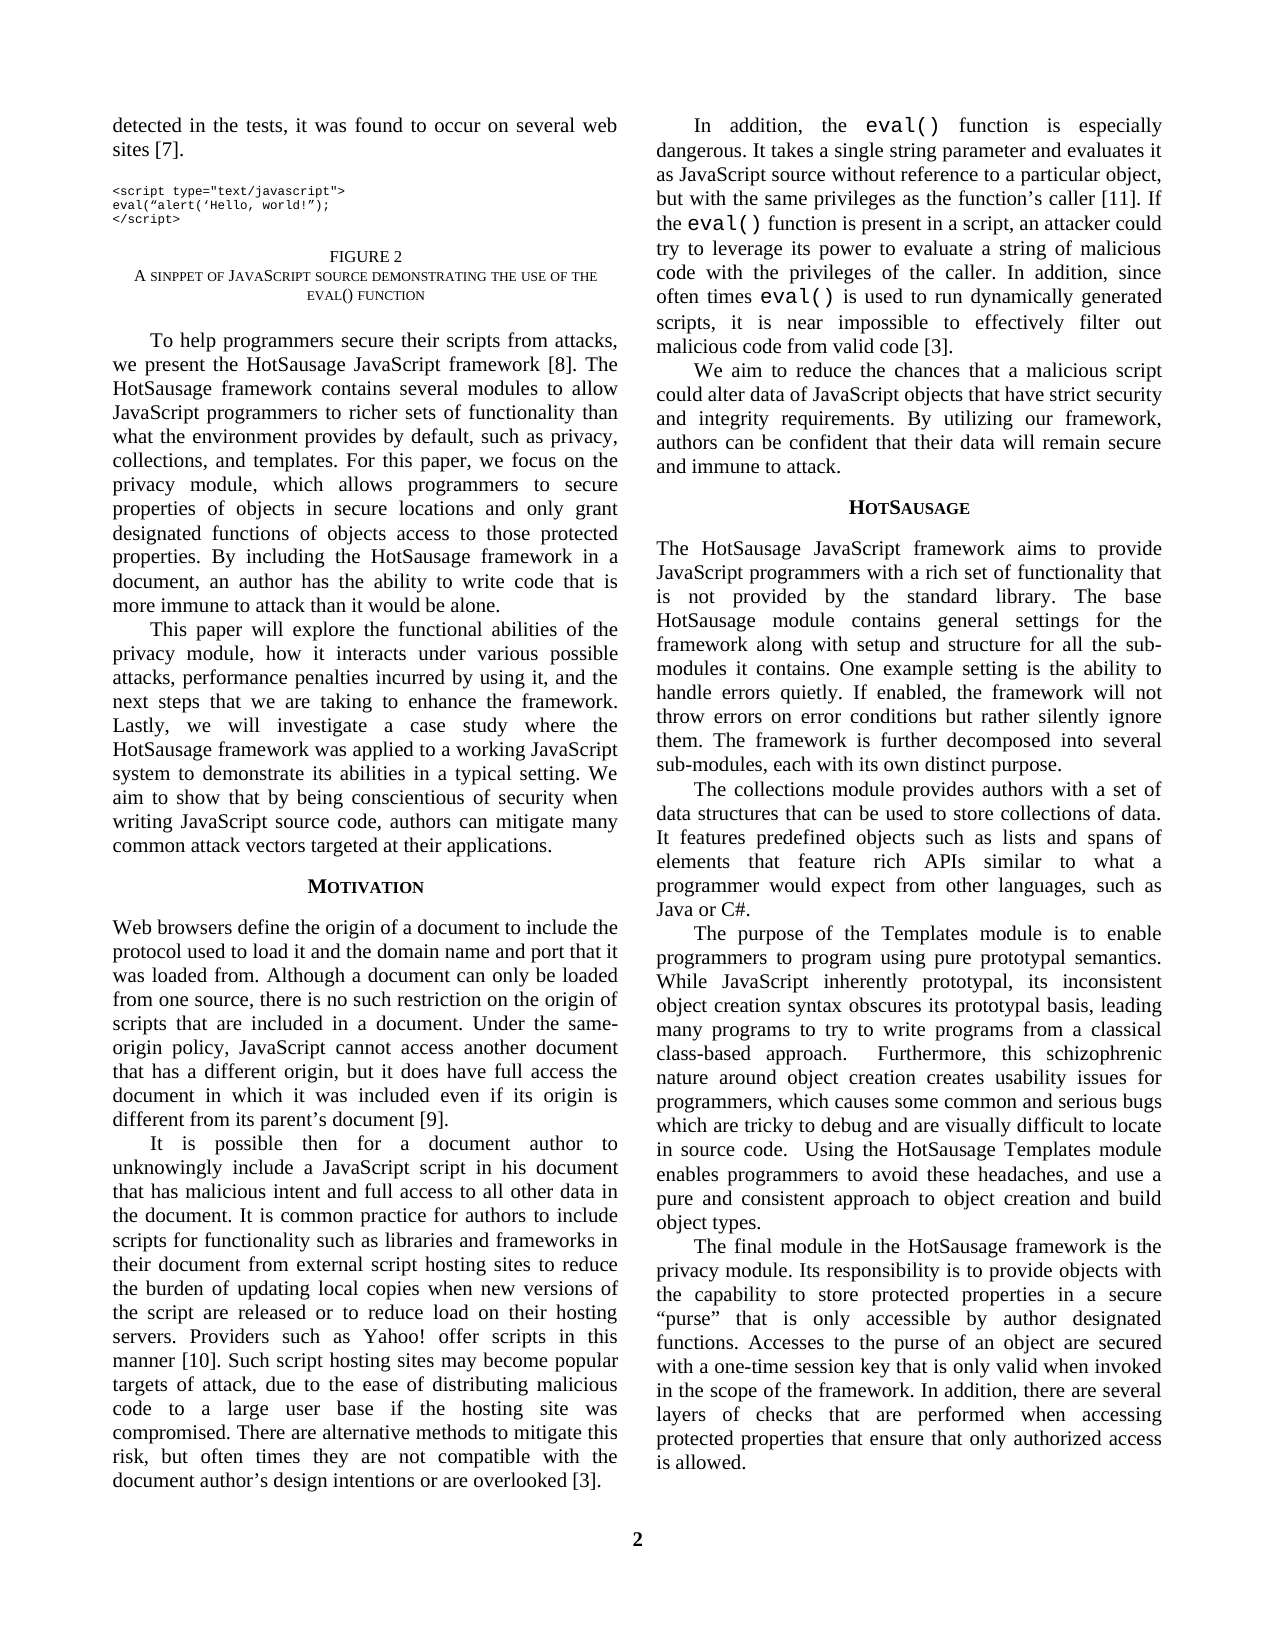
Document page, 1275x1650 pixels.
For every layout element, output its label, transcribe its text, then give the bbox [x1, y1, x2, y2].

text To help programmers secure their scripts from attacks, we present the HotSausage JavaScript framework [8]. The HotSausage framework contains several modules to allow JavaScript programmers to richer sets of functionality than what the environment provides by default, such as privacy, collections, and templates. For this paper, we focus on the privacy module, which allows programmers to secure properties of objects in secure locations and only grant designated functions of objects access to those protected properties. By including the HotSausage framework in a document, an author has the ability to write code that is more immune to attack than it would be alone. [112, 328, 619, 617]
text We aim to reduce the chances that a malicious script could alter data of JavaScript objects that have strict security and integrity requirements. By utilizing our framework, authors can be confident that their data will remain secure and immune to attack. [656, 358, 1162, 478]
text The purpose of the Templates module is to enable programmers to program using pure prototypal semantics. While JavaScript inherently prototypal, its inconsistent object creation syntax obscures its prototypal basis, leading many programs to try to write programs from a classical class-based approach. Furthermore, this schizophrenic nature around object creation creates usability issues for programmers, which causes some common and serious bugs which are tricky to debug and are visually difficult to locate in source code. Using the HotSausage Templates module enables programmers to avoid these headaches, and use a pure and consistent approach to object creation and build object types. [656, 921, 1162, 1234]
text The HotSausage JavaScript framework aims to provide JavaScript programmers with a rich set of functionality that is not provided by the standard library. The base HotSausage module contains general settings for the framework along with setup and structure for all the sub-modules it contains. One example setting is the ability to handle errors quietly. If enabled, the framework will not throw errors on error conditions but rather silently ignore them. The framework is further decomposed into several sub-modules, each with its own distinct purpose. [656, 536, 1162, 776]
text The final module in the HotSausage framework is the privacy module. Its responsibility is to provide objects with the capability to store protected properties in a secure “purse” that is only accessible by author designated functions. Accesses to the purse of an object are secured with a one-time session key that is only valid when invoked in the scope of the framework. In addition, there are several layers of checks that are performed when accessing protected properties that ensure that only authorized access is allowed. [656, 1234, 1162, 1474]
text The collections module provides authors with a set of data structures that can be used to store collections of data. It features predefined objects such as lists and spans of elements that feature rich APIs similar to what a programmer would expect from other languages, such as Java or C#. [656, 776, 1162, 921]
text In addition, the eval() function is especially dangerous. It takes a single string parameter and evaluates it as JavaScript source without reference to a particular object, but with the same privileges as the function’s caller [11]. If the eval() function is present in a script, an attacker could try to leverage its power to evaluate a string of malicious code with the privileges of the caller. In addition, since often times eval() is used to run dynamically generated scripts, it is near impossible to effectively filter out malicious code from valid code [3]. [656, 112, 1162, 358]
text eval(“alert(‘Hello, world!”); [112, 199, 619, 213]
subtitle Figure 2 [112, 246, 619, 266]
subtitle Motivation [112, 874, 619, 898]
text It is possible then for a document author to unknowingly include a JavaScript script in his document that has malicious intent and full access to all other data in the document. It is common practice for authors to include scripts for functionality such as libraries and frameworks in their document from external script hosting sites to reduce the burden of updating local copies when new versions of the script are released or to reduce load on their hosting servers. Providers such as Yahoo! offer scripts in this manner [10]. Such script hosting sites may become popular targets of attack, due to the ease of distributing malicious code to a large user base if the hosting site was compromised. There are alternative methods to mitigate this risk, but often times they are not compatible with the document author’s design intentions or are overlooked [3]. [112, 1131, 619, 1492]
subtitle HotSausage [656, 495, 1162, 519]
text </script> [112, 213, 619, 227]
text <script type="text/javascript"> [112, 185, 619, 199]
text A sinppet of JavaScript source demonstrating the use of the eval() function [112, 266, 619, 304]
text Web browsers define the origin of a document to include the protocol used to load it and the domain name and port that it was loaded from. Although a document can only be loaded from one source, there is no such restriction on the origin of scripts that are included in a document. Under the same-origin policy, JavaScript cannot access another document that has a different origin, but it does have full access the document in which it was included even if its origin is different from its parent’s document [9]. [112, 915, 619, 1131]
text This paper will explore the functional abilities of the privacy module, how it interacts under various possible attacks, performance penalties incurred by using it, and the next steps that we are taking to enhance the framework. Lastly, we will investigate a case study where the HotSausage framework was applied to a working JavaScript system to demonstrate its abilities in a typical setting. We aim to show that by being conscientious of security when writing JavaScript source code, authors can mitigate many common attack vectors targeted at their applications. [112, 617, 619, 857]
